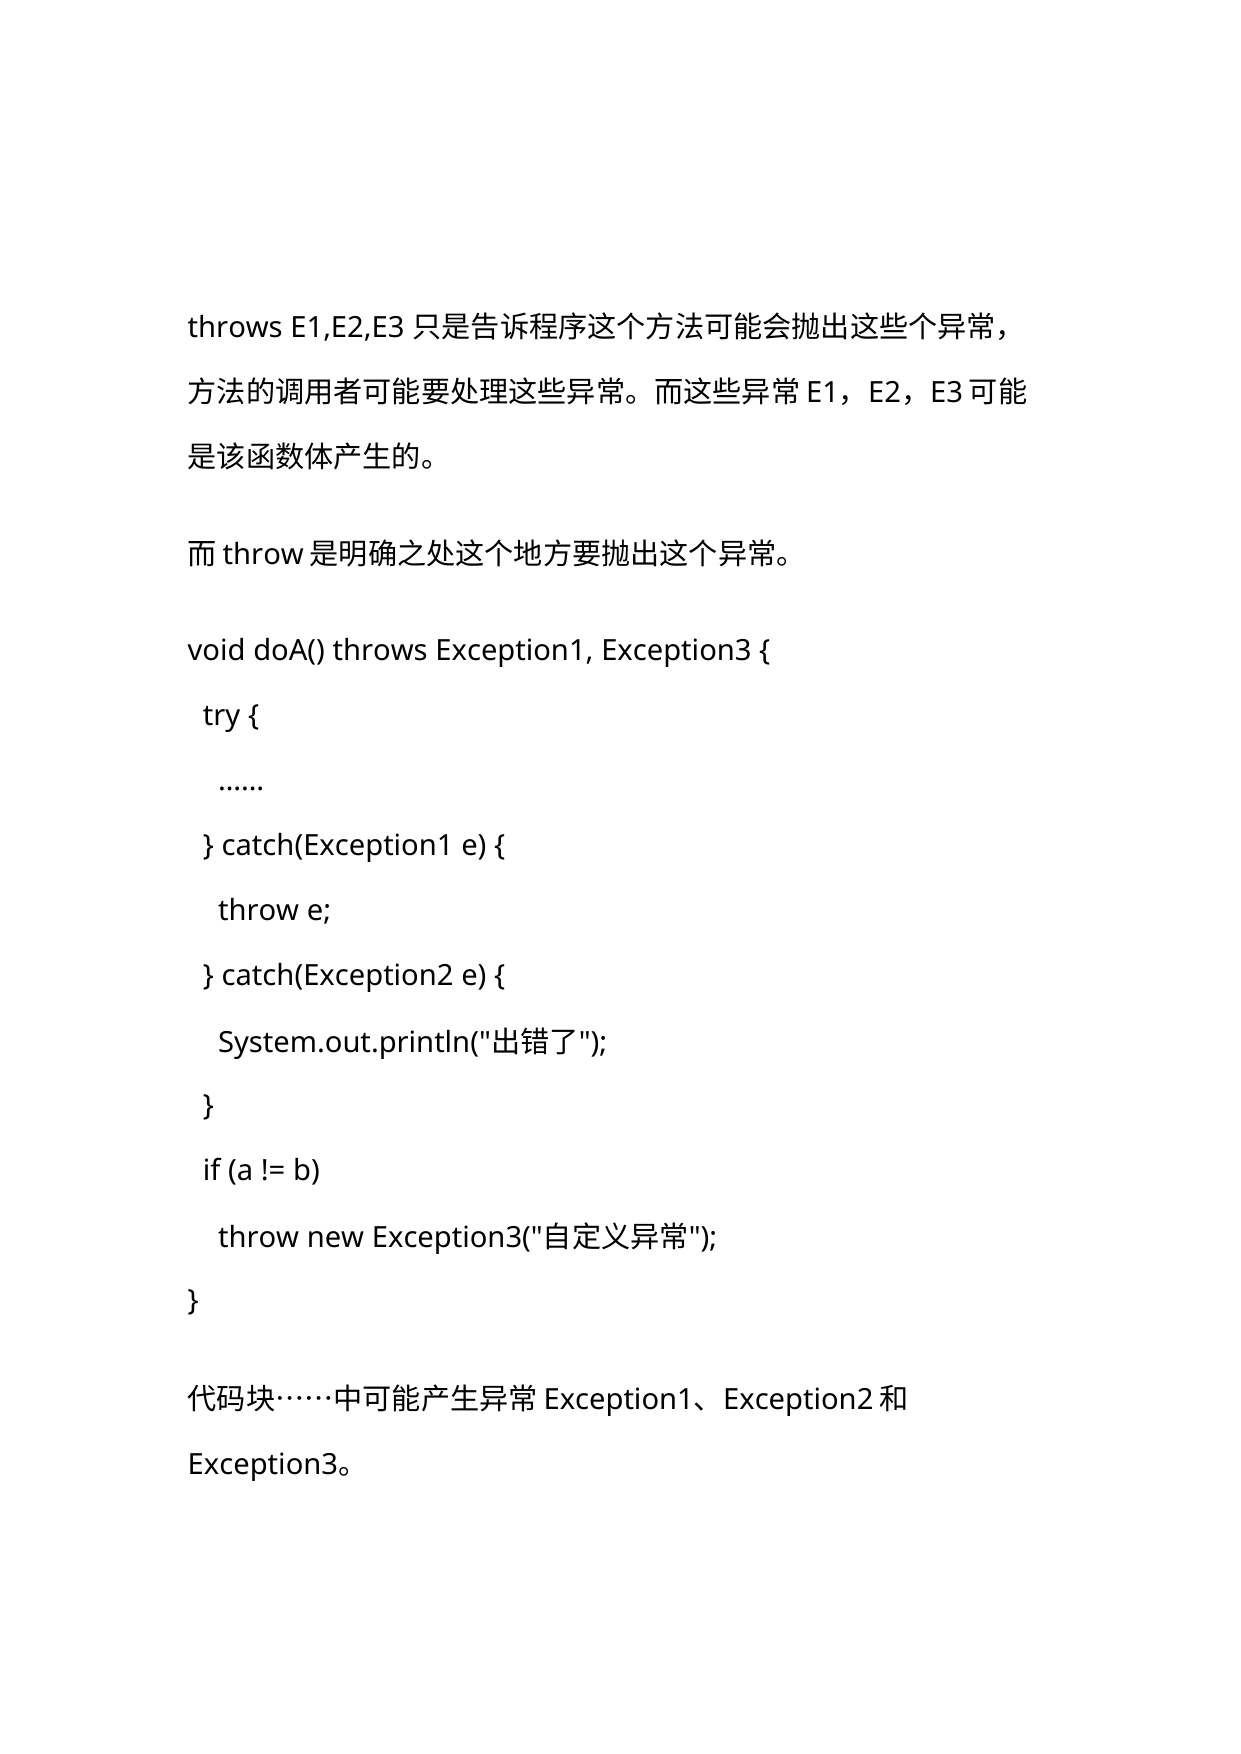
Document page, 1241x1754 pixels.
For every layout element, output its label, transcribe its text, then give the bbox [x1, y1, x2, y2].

text System.out.println("出错了"); [187, 1007, 1053, 1072]
text void doA() throws Exception1, Exception3 { [187, 617, 1053, 682]
text } [187, 1072, 1053, 1137]
text 代码块……中可能产生异常Exception1、Exception2和Exception3。 [187, 1364, 1053, 1494]
text …… [187, 747, 1053, 812]
text try { [187, 682, 1053, 747]
text 而throw是明确之处这个地方要抛出这个异常。 [187, 519, 1053, 584]
text } [187, 1267, 1053, 1332]
text throw new Exception3("自定义异常"); [187, 1202, 1053, 1267]
text } catch(Exception2 e) { [187, 942, 1053, 1007]
text if (a != b) [187, 1137, 1053, 1202]
text } catch(Exception1 e) { [187, 812, 1053, 877]
text throws E1,E2,E3 只是告诉程序这个方法可能会抛出这些个异常，方法的调用者可能要处理这些异常。而这些异常E1，E2，E3可能是该函数体产生的。 [187, 292, 1053, 487]
text throw e; [187, 877, 1053, 942]
